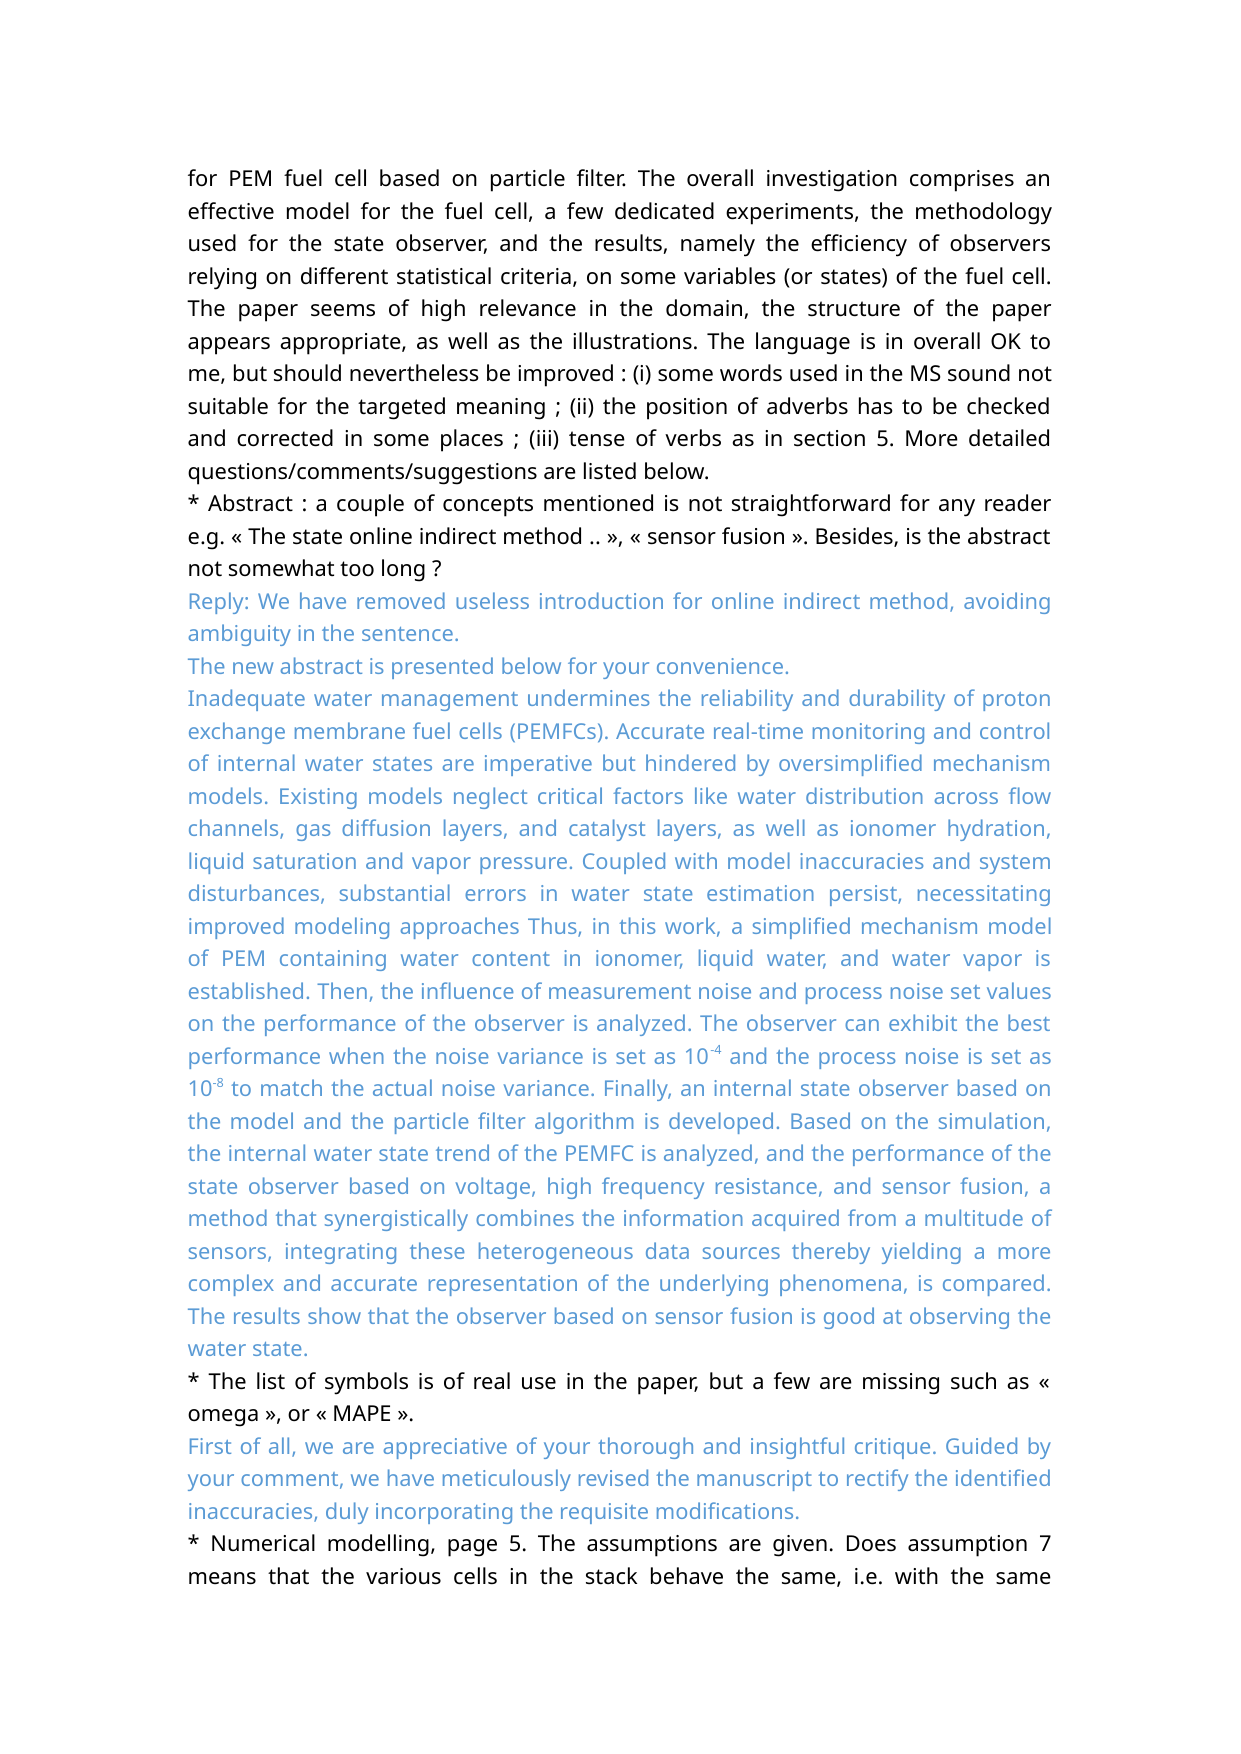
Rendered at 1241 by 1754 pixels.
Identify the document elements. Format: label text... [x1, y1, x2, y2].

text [187, 1527, 1053, 1592]
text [187, 162, 1053, 584]
text First of all, we are appreciative of your thorough and insightful critique. Guided by your comment, we have meticulously revised the manuscript to rectify the identified inaccuracies, duly incorporating the requisite modifications. [187, 1429, 1053, 1527]
text Inadequate water management undermines the reliability and durability of proton exchange membrane fuel cells (PEMFCs). Accurate real-time monitoring and control of internal water states are imperative but hindered by oversimplified mechanism models. Existing models neglect critical factors like water distribution across flow channels, gas diffusion layers, and catalyst layers, as well as ionomer hydration, liquid saturation and vapor pressure. Coupled with model inaccuracies and system disturbances, substantial errors in water state estimation persist, necessitating improved modeling approaches Thus, in this work, a simplified mechanism model of PEM containing water content in ionomer, liquid water, and water vapor is established. Then, the influence of measurement noise and process noise set values on the performance of the observer is analyzed. The observer can exhibit the best performance when the noise variance is set as 10-4 and the process noise is set as 10-8 to match the actual noise variance. Finally, an internal state observer based on the model and the particle filter algorithm is developed. Based on the simulation, the internal water state trend of the PEMFC is analyzed, and the performance of the state observer based on voltage, high frequency resistance, and sensor fusion, a method that synergistically combines the information acquired from a multitude of sensors, integrating these heterogeneous data sources thereby yielding a more complex and accurate representation of the underlying phenomena, is compared. The results show that the observer based on sensor fusion is good at observing the water state. [187, 682, 1053, 1364]
text Reply: We have removed useless introduction for online indirect method, avoiding ambiguity in the sentence. [187, 584, 1053, 649]
text * The list of symbols is of real use in the paper, but a few are missing such as « omega », or « MAPE ». [187, 1364, 1053, 1429]
text The new abstract is presented below for your convenience. [187, 649, 1053, 682]
